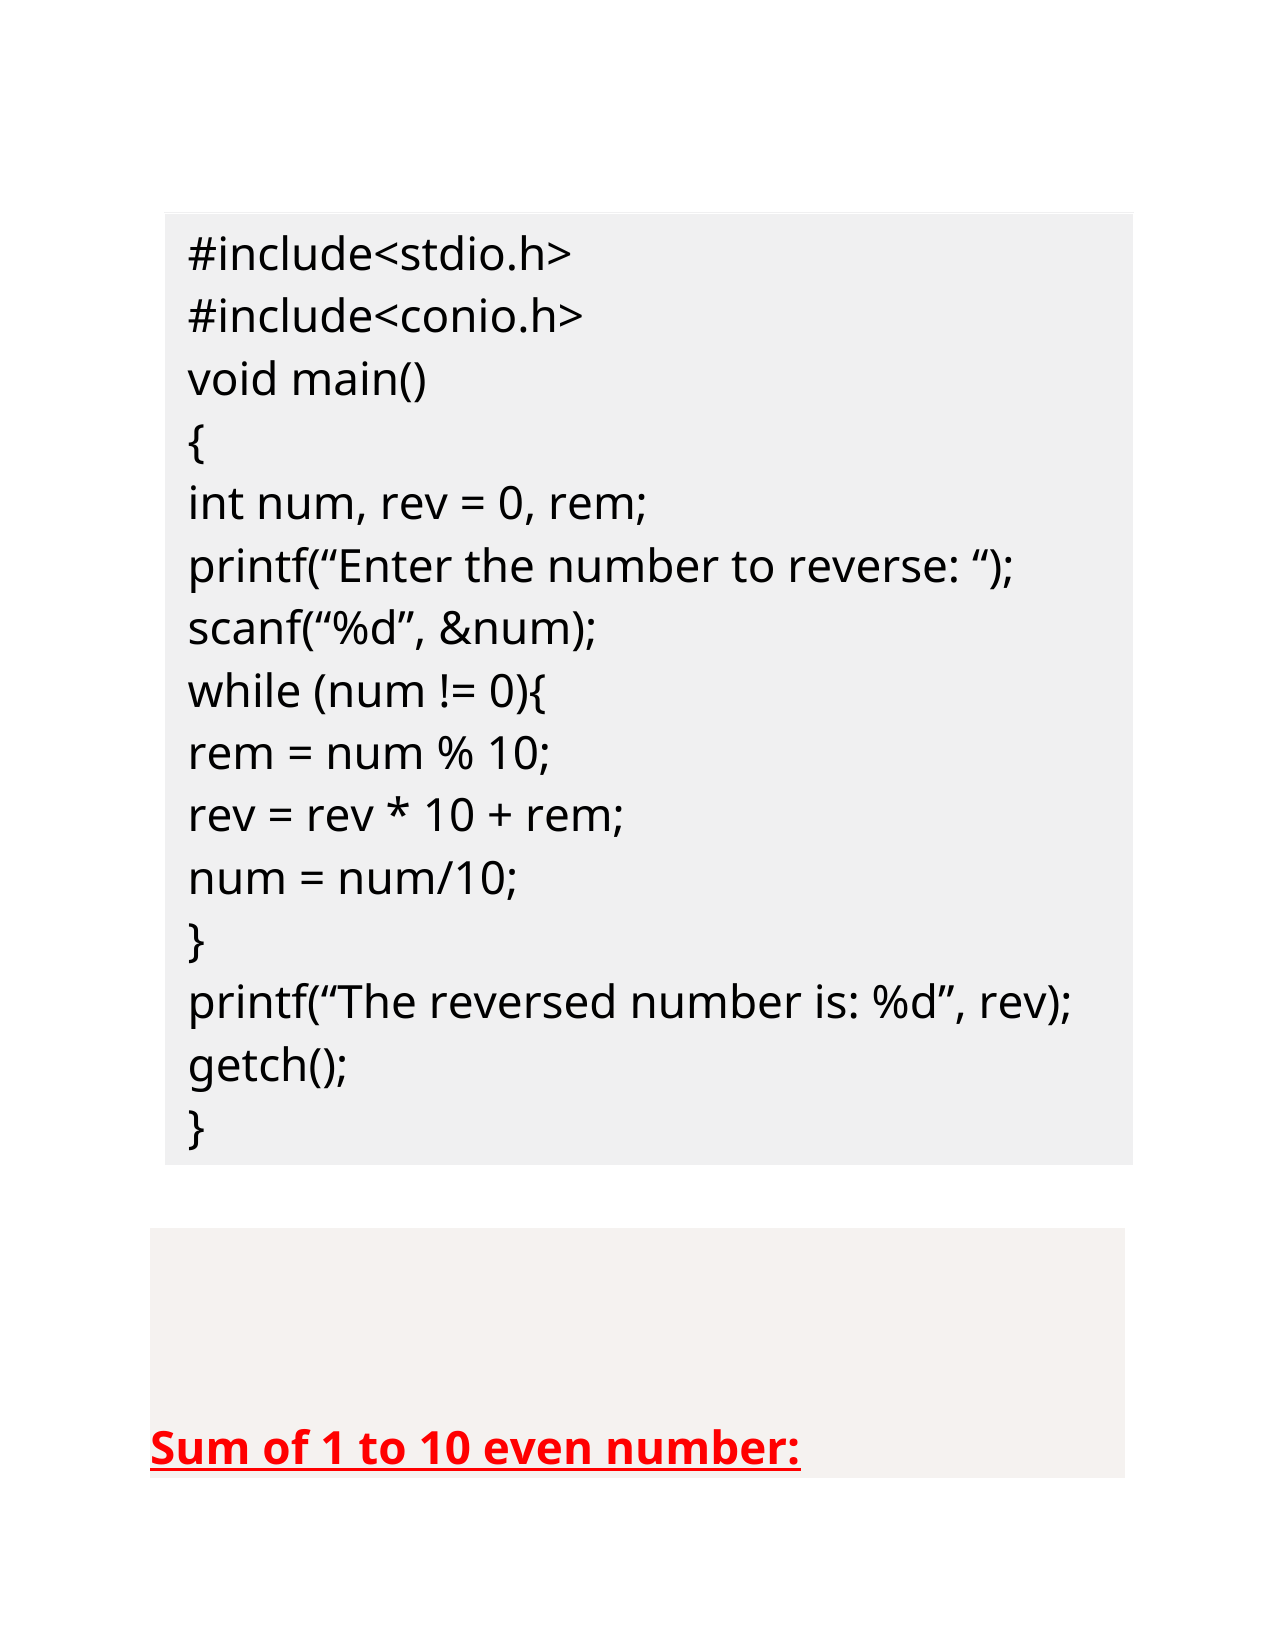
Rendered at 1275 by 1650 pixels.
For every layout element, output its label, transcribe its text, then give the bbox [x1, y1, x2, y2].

text printf(“Enter the number to reverse: “); [165, 533, 1133, 595]
text getch(); [165, 1032, 1133, 1094]
text { [165, 408, 1133, 470]
text rem = num % 10; [165, 720, 1133, 782]
text Sum of 1 to 10 even number: [150, 1416, 1125, 1478]
text rev = rev * 10 + rem; [165, 782, 1133, 845]
text } [165, 907, 1133, 969]
text scanf(“%d”, &num); [165, 595, 1133, 657]
text void main() [165, 346, 1133, 408]
text int num, rev = 0, rem; [165, 470, 1133, 533]
text printf(“The reversed number is: %d”, rev); [165, 969, 1133, 1032]
text while (num != 0){ [165, 657, 1133, 720]
text } [165, 1094, 1133, 1165]
text #include<conio.h> [165, 283, 1133, 346]
text #include<stdio.h> [165, 214, 1133, 283]
text num = num/10; [165, 845, 1133, 907]
